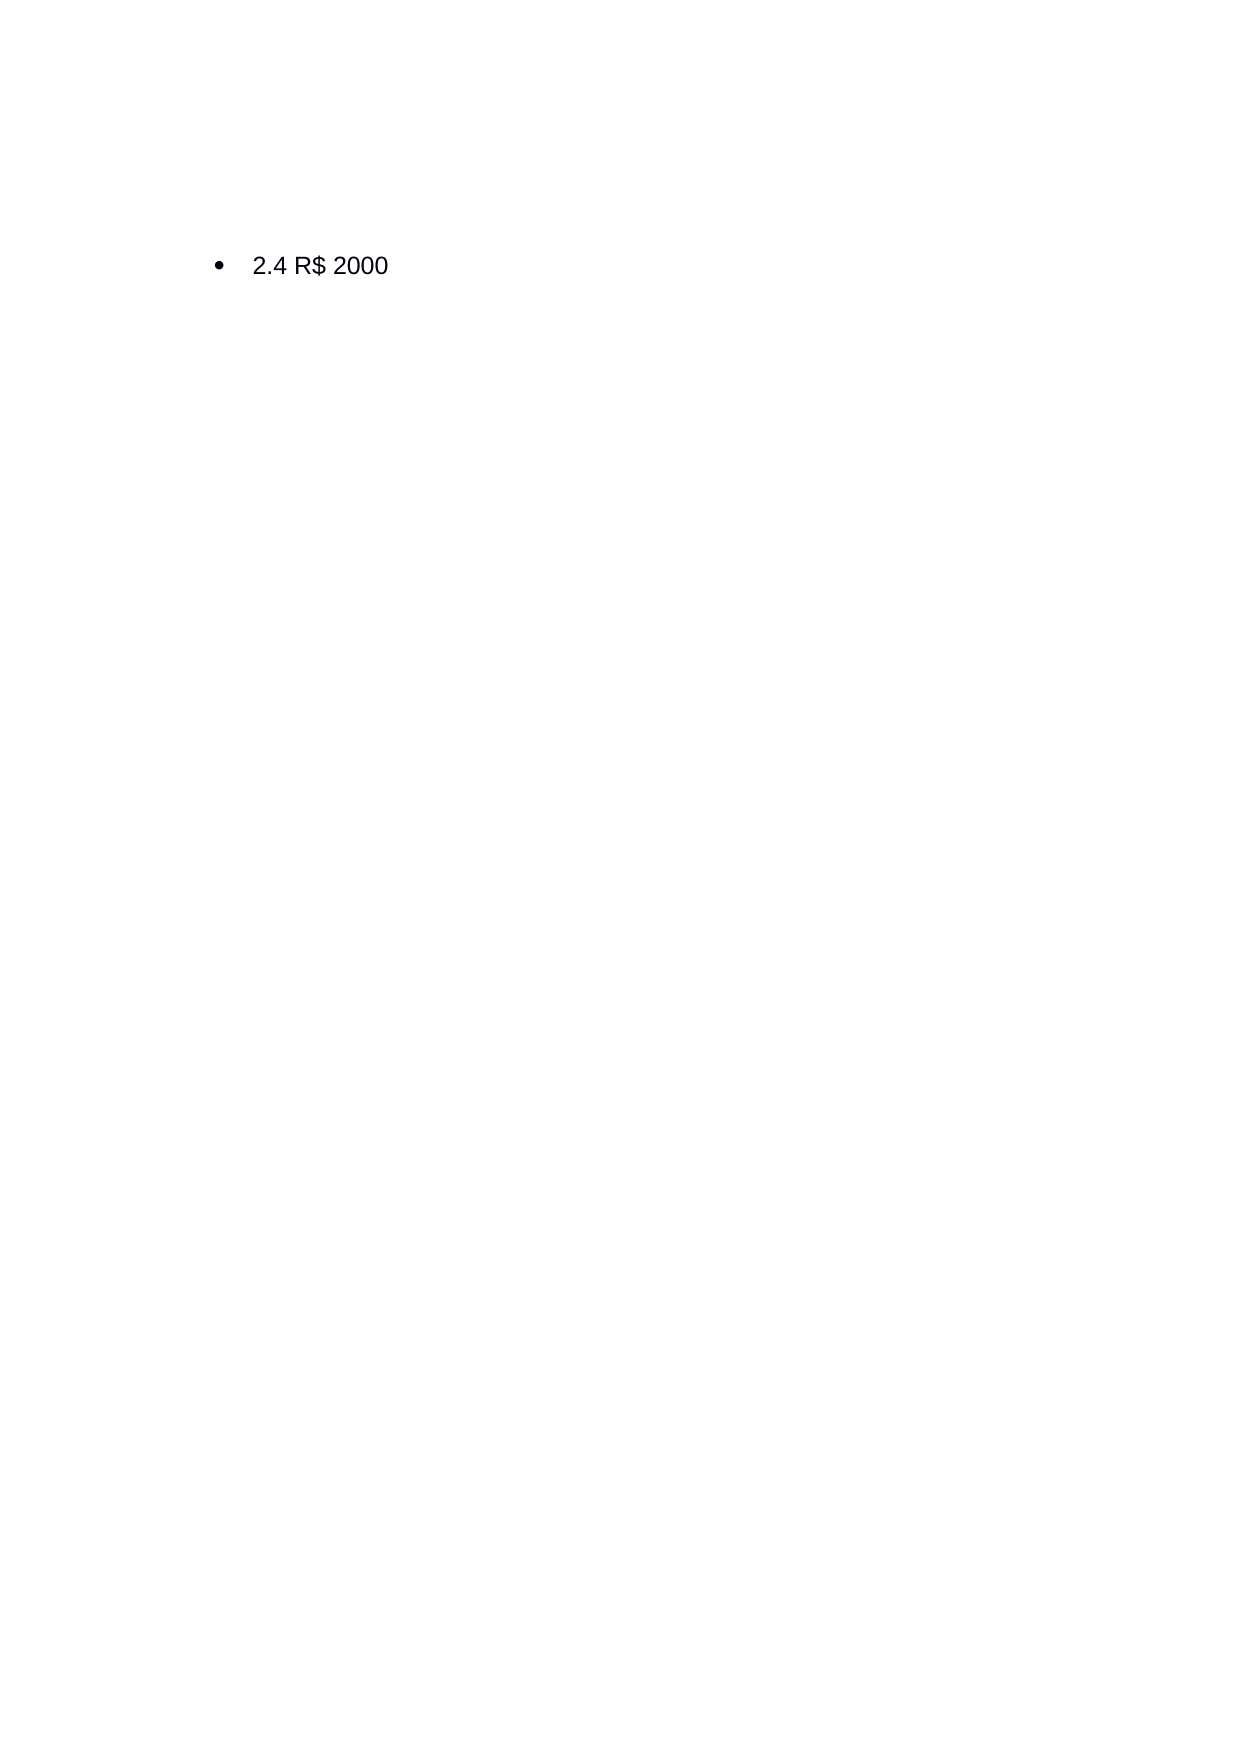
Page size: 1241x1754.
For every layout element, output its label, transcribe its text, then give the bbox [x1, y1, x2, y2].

list 2.4 R$ 2000 [215, 251, 1122, 280]
